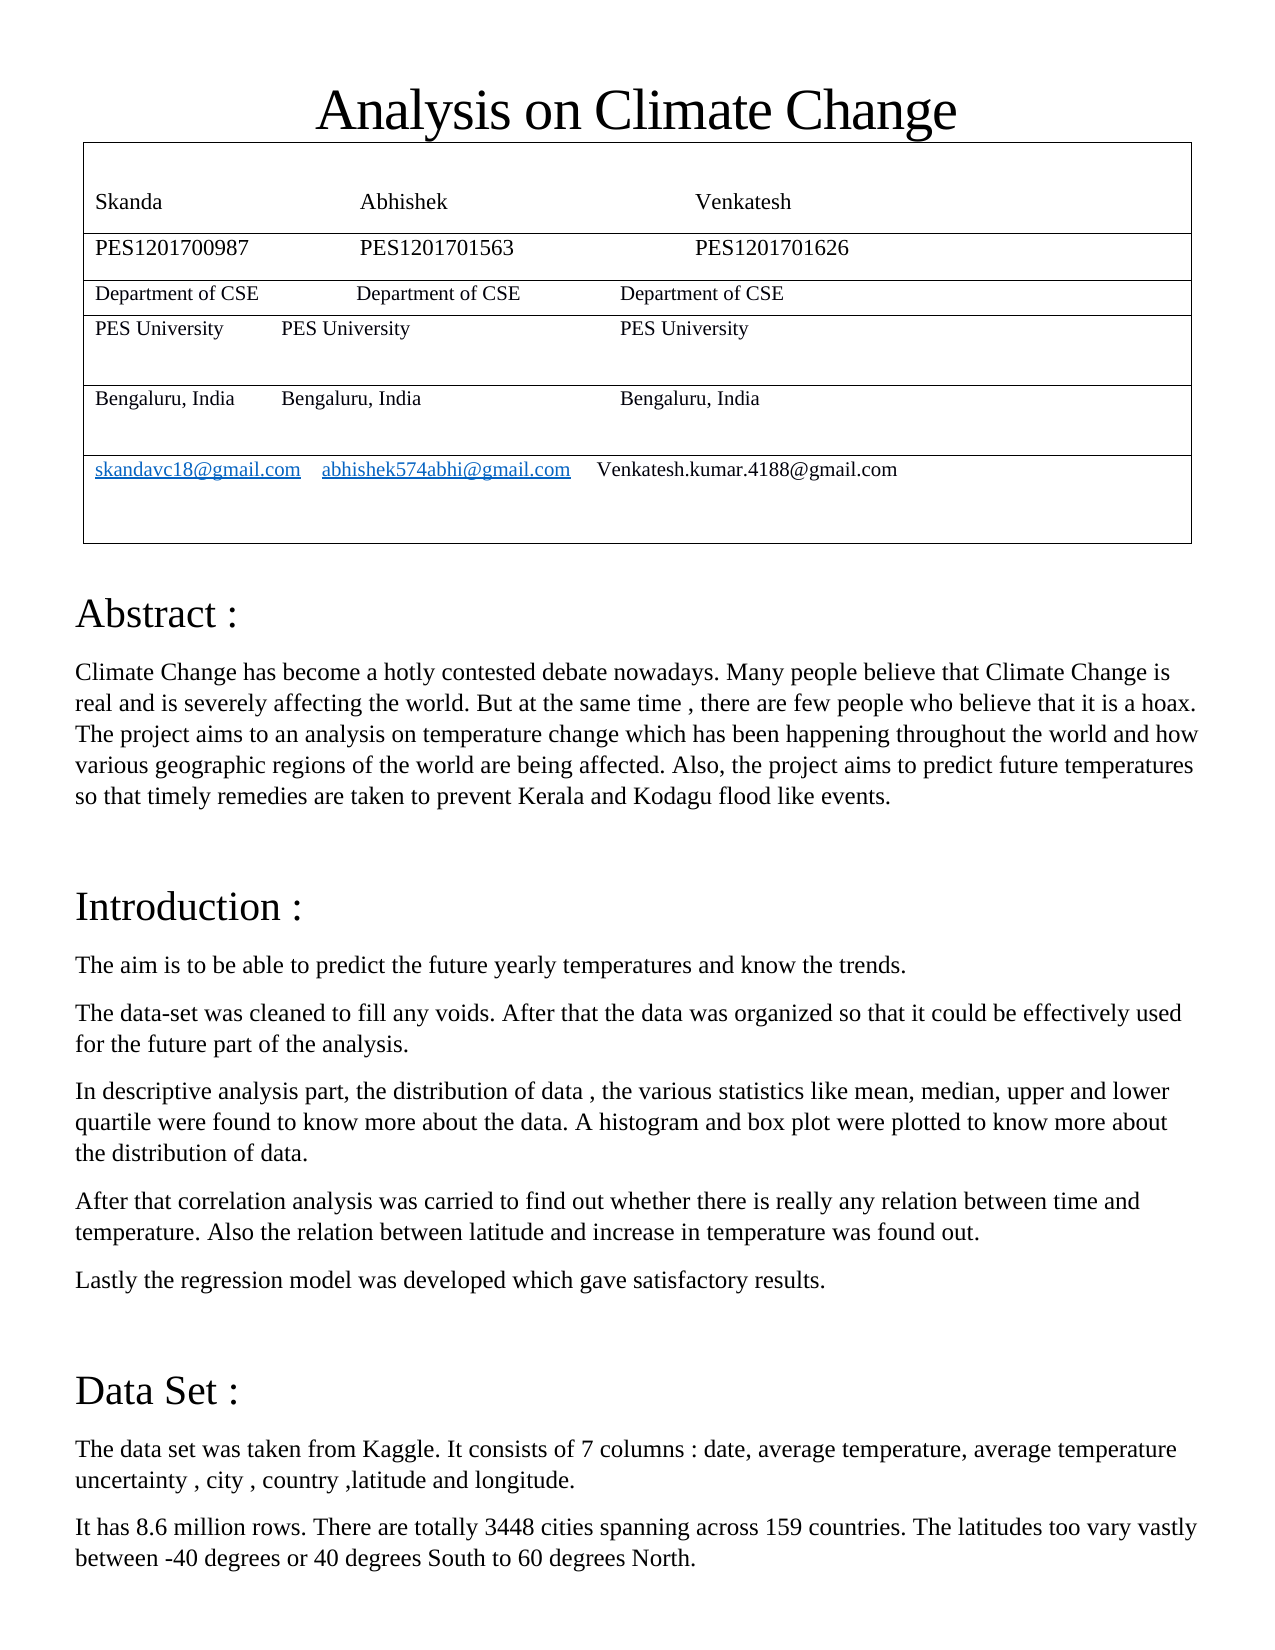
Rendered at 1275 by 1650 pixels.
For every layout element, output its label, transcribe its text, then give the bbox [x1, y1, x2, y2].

table_cell PES University PES University PES University [84, 316, 1191, 385]
text Lastly the regression model was developed which gave satisfactory results. [75, 1265, 1200, 1294]
text In descriptive analysis part, the distribution of data , the various statistics like mean, median, upper and lower quartile were found to know more about the data. A histogram and box plot were plotted to know more about the distribution of data. [75, 1076, 1200, 1167]
text Abstract : [75, 588, 1200, 636]
text It has 8.6 million rows. There are totally 3448 cities spanning across 159 countries. The latitudes too vary vastly between -40 degrees or 40 degrees South to 60 degrees North. [75, 1512, 1200, 1572]
text Data Set : [75, 1365, 1200, 1413]
text Climate Change has become a hotly contested debate nowadays. Many people believe that Climate Change is real and is severely affecting the world. But at the same time , there are few people who believe that it is a hoax. The project aims to an analysis on temperature change which has been happening throughout the world and how various geographic regions of the world are being affected. Also, the project aims to predict future temperatures so that timely remedies are taken to prevent Kerala and Kodagu flood like events. [75, 657, 1200, 810]
table_cell Bengaluru, India Bengaluru, India Bengaluru, India [84, 386, 1191, 455]
table_cell PES1201700987 PES1201701563 PES1201701626 [84, 234, 1191, 279]
table_cell skandavc18@gmail.com abhishek574abhi@gmail.com Venkatesh.kumar.4188@gmail.com [84, 456, 1191, 542]
text Introduction : [75, 882, 1200, 929]
text After that correlation analysis was carried to find out whether there is really any relation between time and temperature. Also the relation between latitude and increase in temperature was found out. [75, 1186, 1200, 1246]
text The aim is to be able to predict the future yearly temperatures and know the trends. [75, 950, 1200, 979]
title Analysis on Climate Change [75, 75, 1200, 142]
table_cell Department of CSE Department of CSE Department of CSE [84, 281, 1191, 315]
text The data-set was cleaned to fill any voids. After that the data was organized so that it could be effectively used for the future part of the analysis. [75, 998, 1200, 1057]
table_header Skanda Abhishek Venkatesh [84, 143, 1191, 233]
text The data set was taken from Kaggle. It consists of 7 columns : date, average temperature, average temperature uncertainty , city , country ,latitude and longitude. [75, 1434, 1200, 1493]
